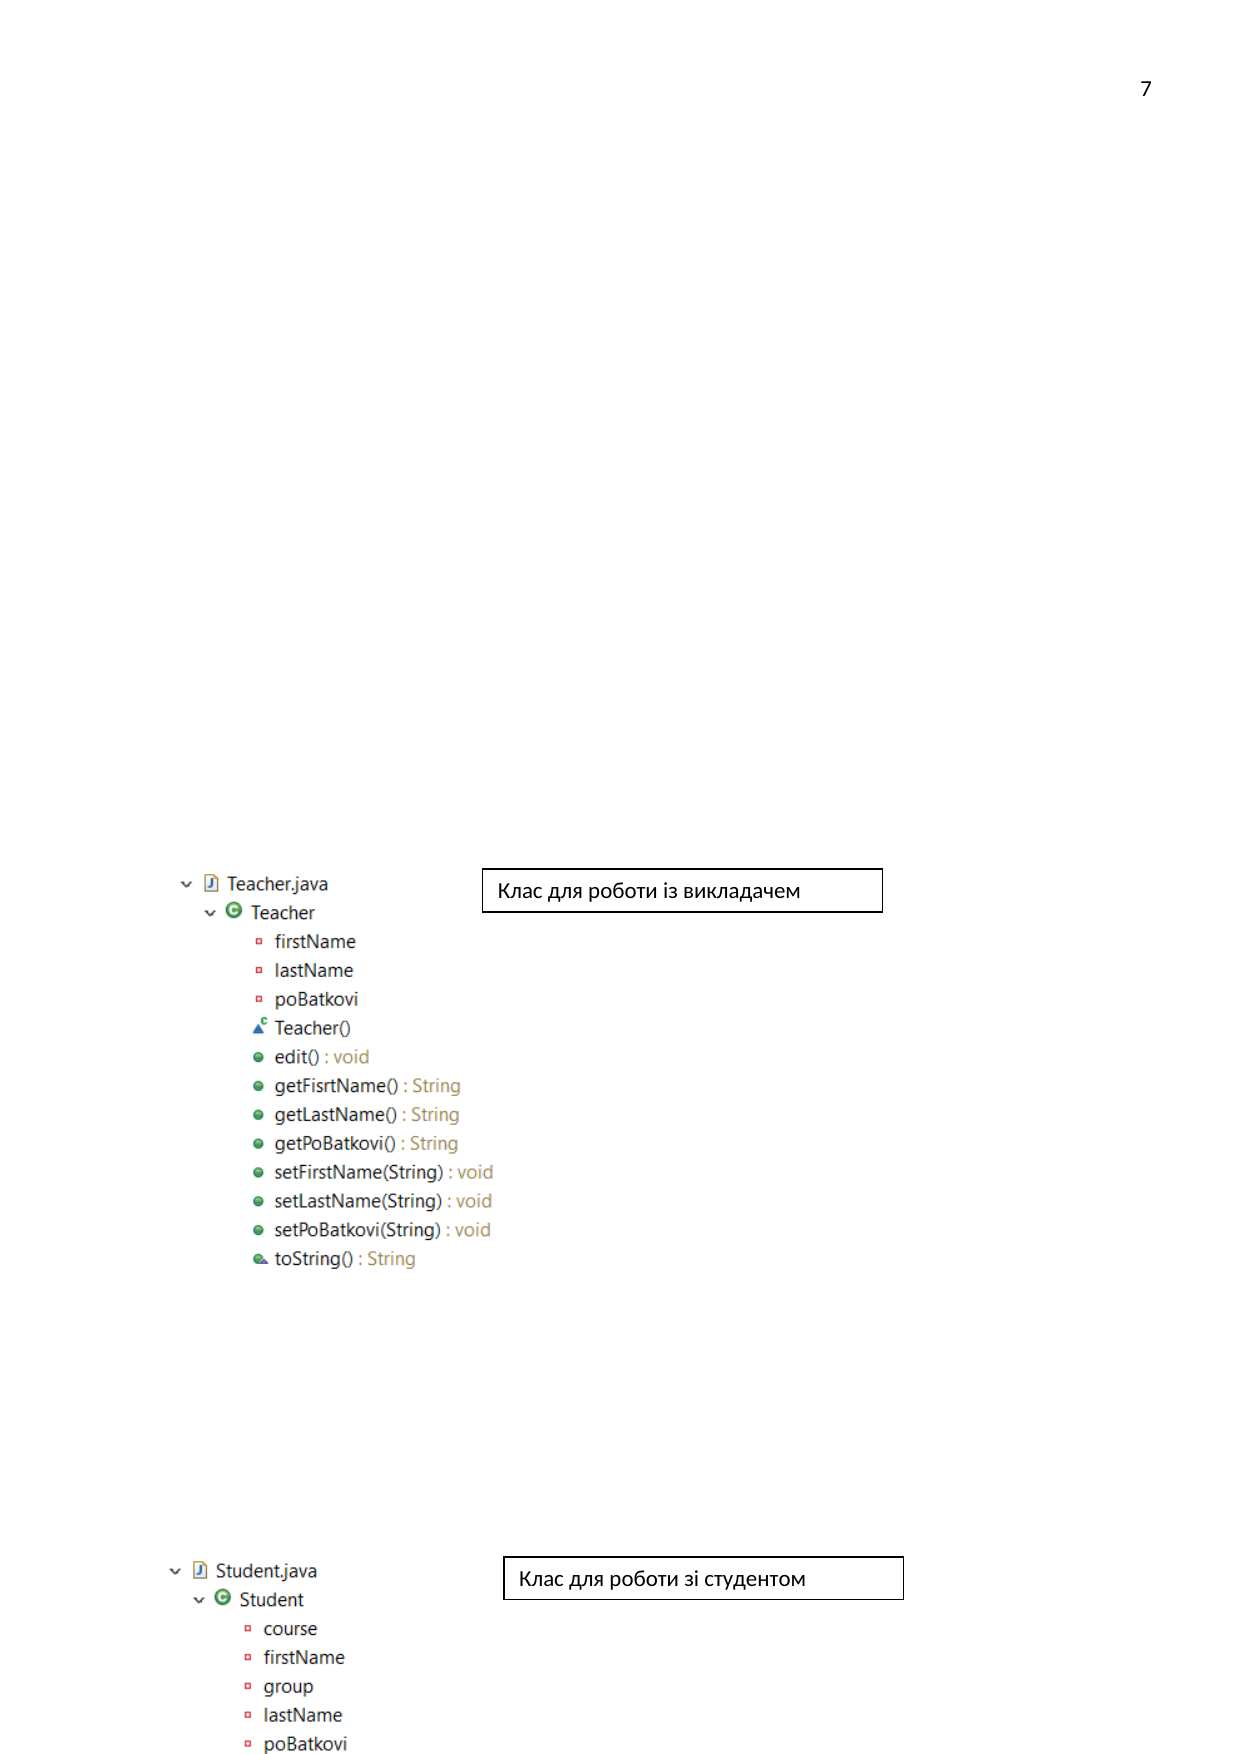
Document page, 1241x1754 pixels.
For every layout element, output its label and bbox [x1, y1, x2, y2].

picture [147, 1556, 517, 1754]
picture [147, 868, 539, 1274]
